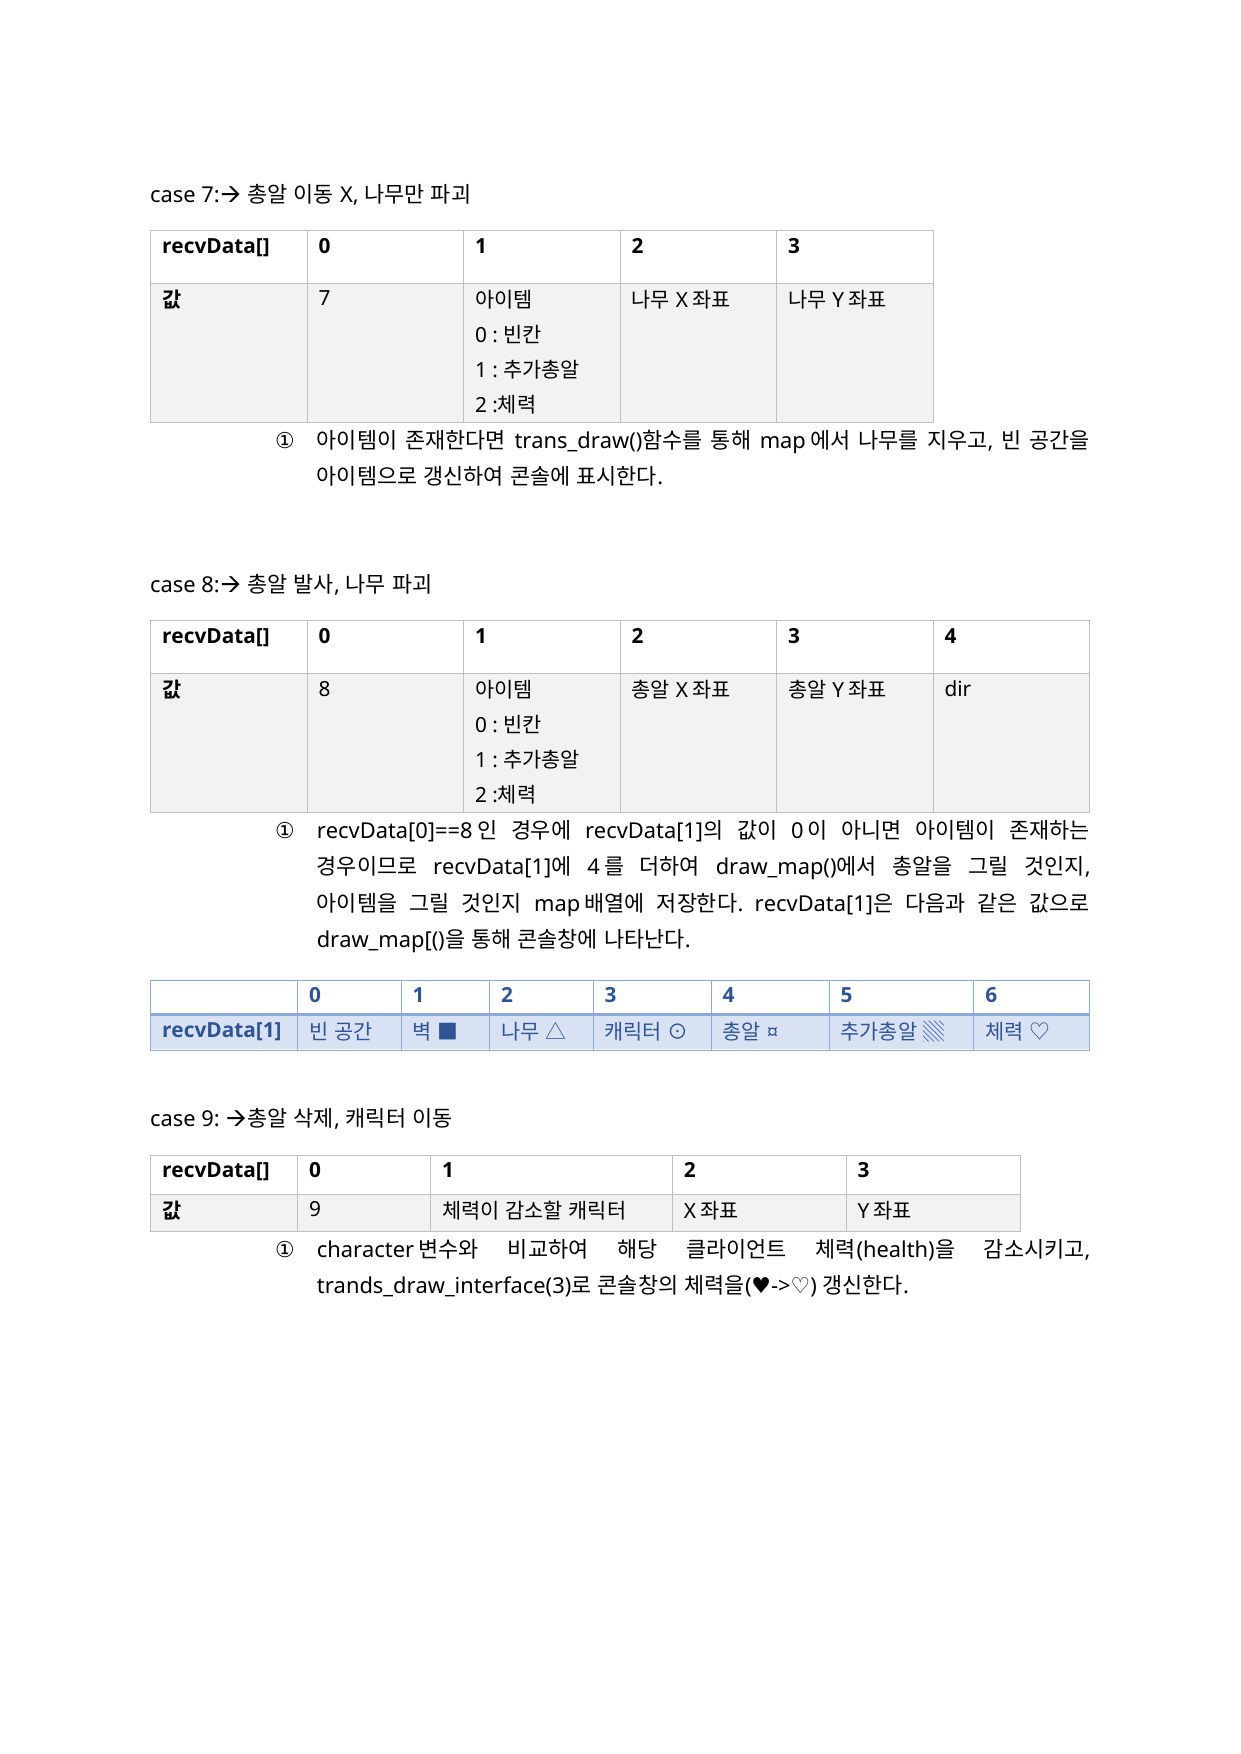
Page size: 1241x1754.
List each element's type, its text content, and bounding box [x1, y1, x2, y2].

table_cell 총알 Y좌표 [777, 674, 933, 812]
list recvData[0]==8인 경우에 recvData[1]의 값이 0이 아니면 아이템이 존재하는 경우이므로 recvData[1]에 4를 더하여 draw_map()에서 총알을 그릴 것인지, 아이템을 그릴 것인지 map배열에 저장한다. recvData[1]은 다음과 같은 값으로 draw_map[()을 통해 콘솔창에 나타난다. [275, 813, 1090, 954]
table_header 0 [298, 981, 401, 1012]
table_header 2 [490, 981, 593, 1012]
table_cell 캐릭터 ⊙ [594, 1016, 711, 1049]
table_header 0 [308, 621, 463, 673]
table_header 1 [431, 1156, 672, 1193]
table_cell 총알 X좌표 [621, 674, 776, 812]
table_cell 값 [151, 674, 307, 812]
text case 7: 총알 이동 X, 나무만 파괴 [150, 177, 1090, 209]
table_header 3 [847, 1156, 1020, 1193]
table_cell 나무 △ [490, 1016, 593, 1049]
table_cell 추가총알 ▒ [830, 1016, 973, 1049]
table_header 3 [594, 981, 711, 1012]
table_cell Y좌표 [847, 1195, 1020, 1231]
table_header 6 [974, 981, 1089, 1012]
table_cell 아이템 0 : 빈칸 1 : 추가총알 2 :체력 [464, 284, 620, 422]
table_header 5 [830, 981, 973, 1012]
table_cell 체력이 감소할 캐릭터 [431, 1195, 672, 1231]
list 아이템이 존재한다면 trans_draw()함수를 통해 map에서 나무를 지우고, 빈 공간을 아이템으로 갱신하여 콘솔에 표시한다. [275, 423, 1090, 491]
text case 9: 총알 삭제, 캐릭터 이동 [150, 1101, 1090, 1133]
table_cell 아이템 0 : 빈칸 1 : 추가총알 2 :체력 [464, 674, 620, 812]
list character변수와 비교하여 해당 클라이언트 체력(health)을 감소시키고, trands_draw_interface(3)로 콘솔창의 체력을(♥->♡) 갱신한다. [275, 1232, 1090, 1300]
table_cell 7 [308, 284, 463, 422]
table_header 4 [934, 621, 1089, 673]
table_cell 값 [151, 284, 307, 422]
table_header 3 [777, 231, 933, 282]
table_cell 벽 ■ [402, 1016, 489, 1049]
table_header [151, 981, 297, 1012]
table_header 1 [464, 231, 620, 282]
table_cell dir [934, 674, 1089, 812]
table_header recvData[] [151, 621, 307, 673]
table_header recvData[] [151, 1156, 297, 1193]
table_header 4 [712, 981, 829, 1012]
table_header 2 [673, 1156, 846, 1193]
table_cell 체력 ♡ [974, 1016, 1089, 1049]
table_header 1 [402, 981, 489, 1012]
table_header 0 [298, 1156, 430, 1193]
table_header 1 [464, 621, 620, 673]
table_header 0 [308, 231, 463, 282]
table_header recvData[] [151, 231, 307, 282]
table_cell 9 [298, 1195, 430, 1231]
table_cell 나무 Y좌표 [777, 284, 933, 422]
table_header 3 [777, 621, 933, 673]
table_cell 값 [151, 1195, 297, 1231]
table_cell 8 [308, 674, 463, 812]
table_cell 나무 X좌표 [621, 284, 776, 422]
table_header 2 [621, 621, 776, 673]
text case 8: 총알 발사, 나무 파괴 [150, 567, 1090, 599]
table_cell 빈 공간 [298, 1016, 401, 1049]
table_cell 총알 ¤ [712, 1016, 829, 1049]
table_header 2 [621, 231, 776, 282]
table_cell recvData[1] [151, 1016, 297, 1049]
table_cell X좌표 [673, 1195, 846, 1231]
